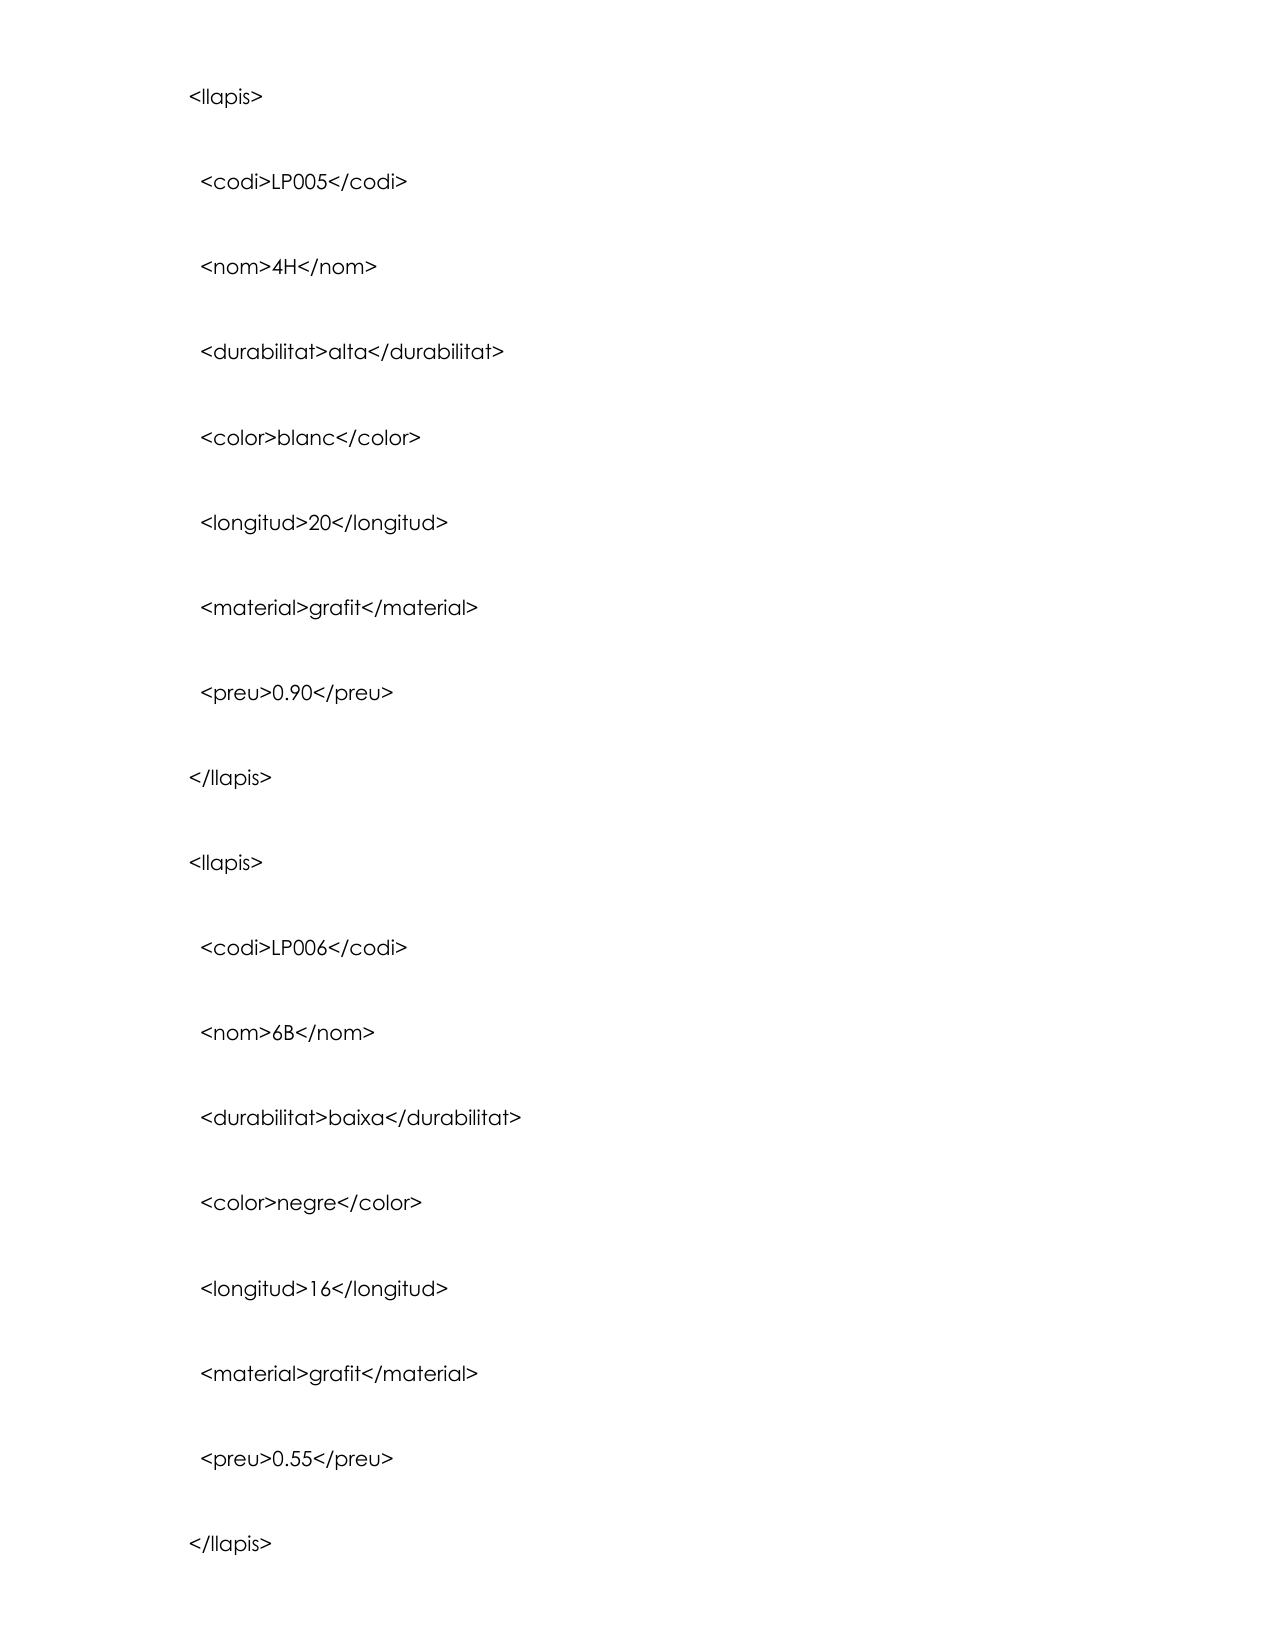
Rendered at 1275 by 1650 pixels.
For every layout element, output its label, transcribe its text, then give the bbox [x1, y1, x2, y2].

text <longitud>16</longitud> [177, 1273, 1078, 1302]
text <codi>LP005</codi> [177, 166, 1078, 196]
text <codi>LP006</codi> [177, 932, 1078, 962]
text <preu>0.90</preu> [177, 677, 1078, 707]
text </llapis> [177, 1528, 1078, 1558]
text </llapis> [177, 762, 1078, 792]
text <longitud>20</longitud> [177, 507, 1078, 536]
text <color>blanc</color> [177, 422, 1078, 451]
text <durabilitat>alta</durabilitat> [177, 336, 1078, 366]
text <nom>4H</nom> [177, 251, 1078, 281]
text <material>grafit</material> [177, 1358, 1078, 1387]
text <preu>0.55</preu> [177, 1443, 1078, 1473]
text <llapis> [177, 81, 1078, 111]
text <llapis> [177, 847, 1078, 877]
text <durabilitat>baixa</durabilitat> [177, 1102, 1078, 1132]
text <material>grafit</material> [177, 592, 1078, 622]
text <nom>6B</nom> [177, 1017, 1078, 1047]
text <color>negre</color> [177, 1187, 1078, 1217]
